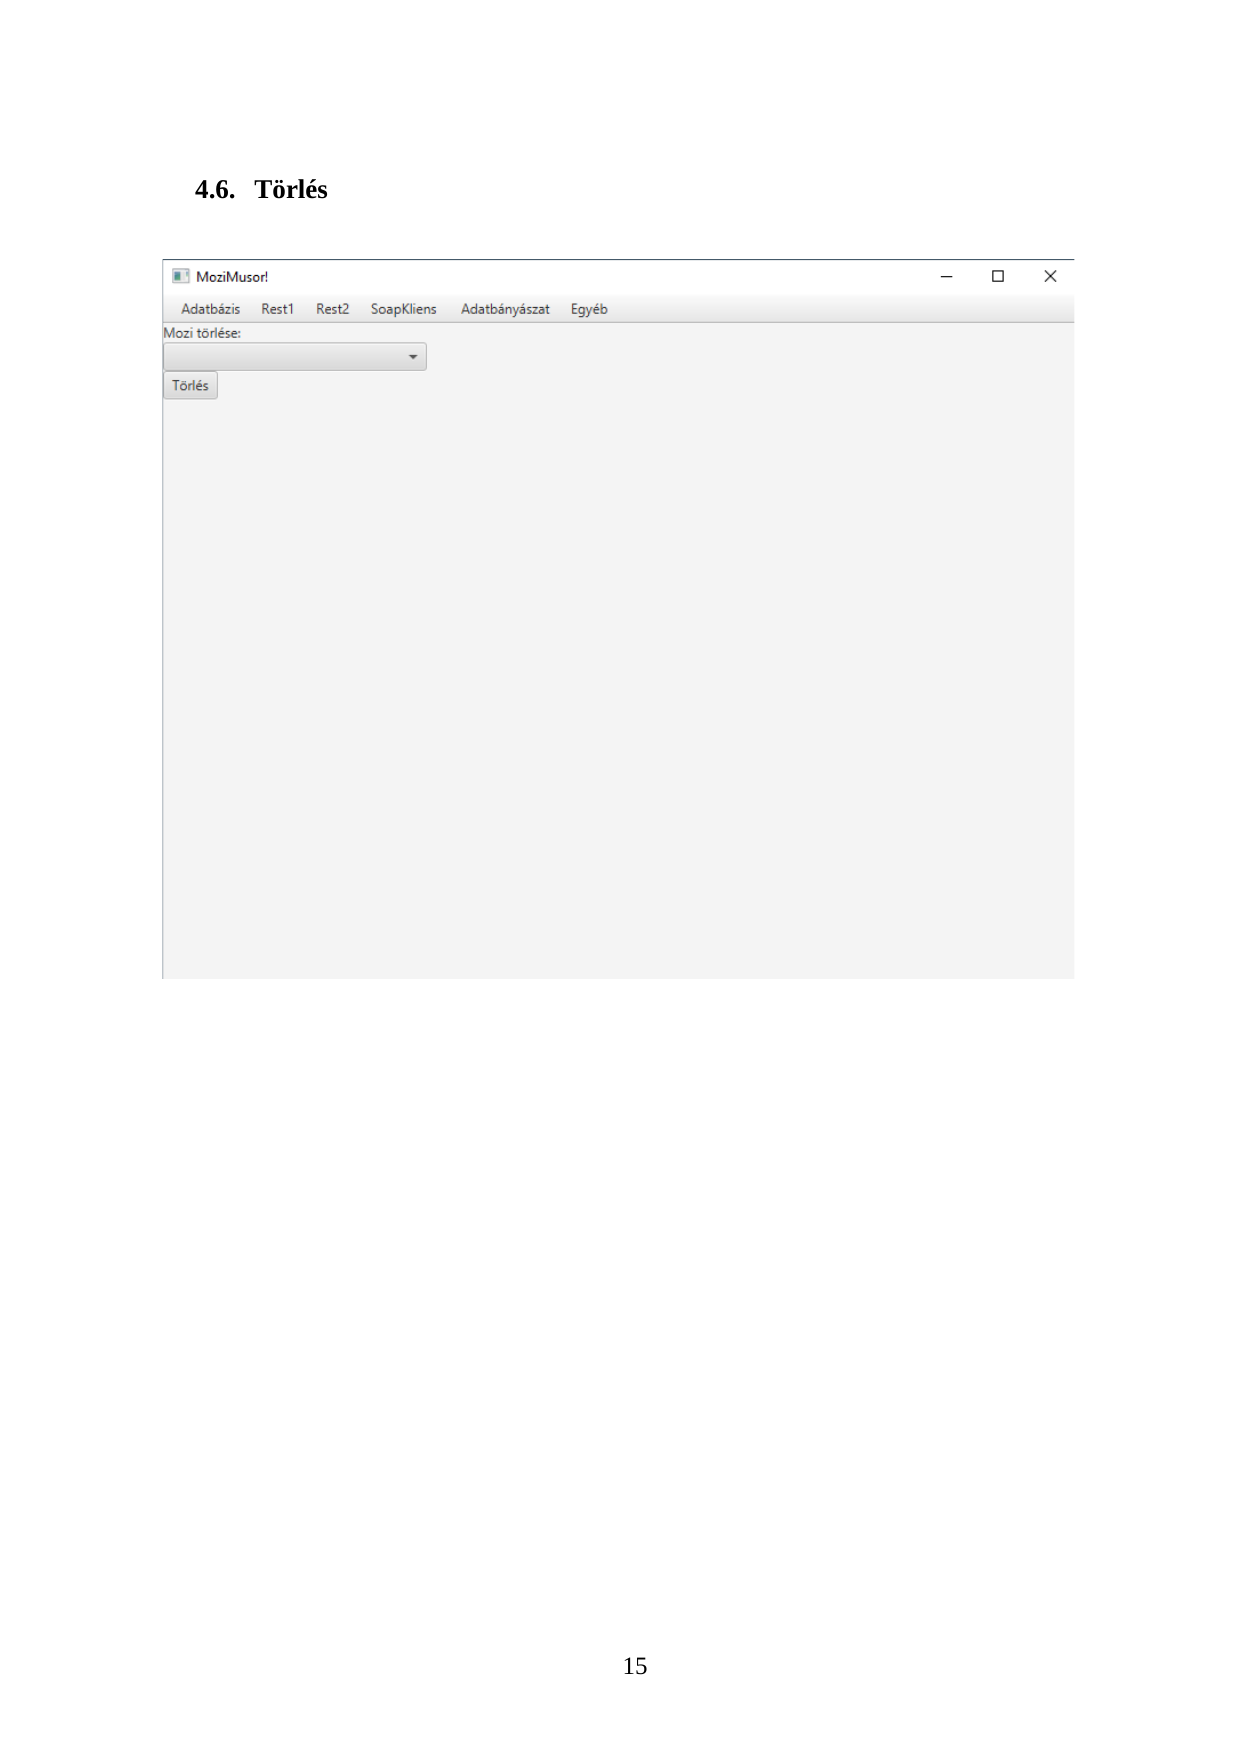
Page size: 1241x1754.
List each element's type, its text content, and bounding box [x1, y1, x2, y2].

text Törlés [195, 173, 1092, 204]
picture [162, 259, 1075, 978]
